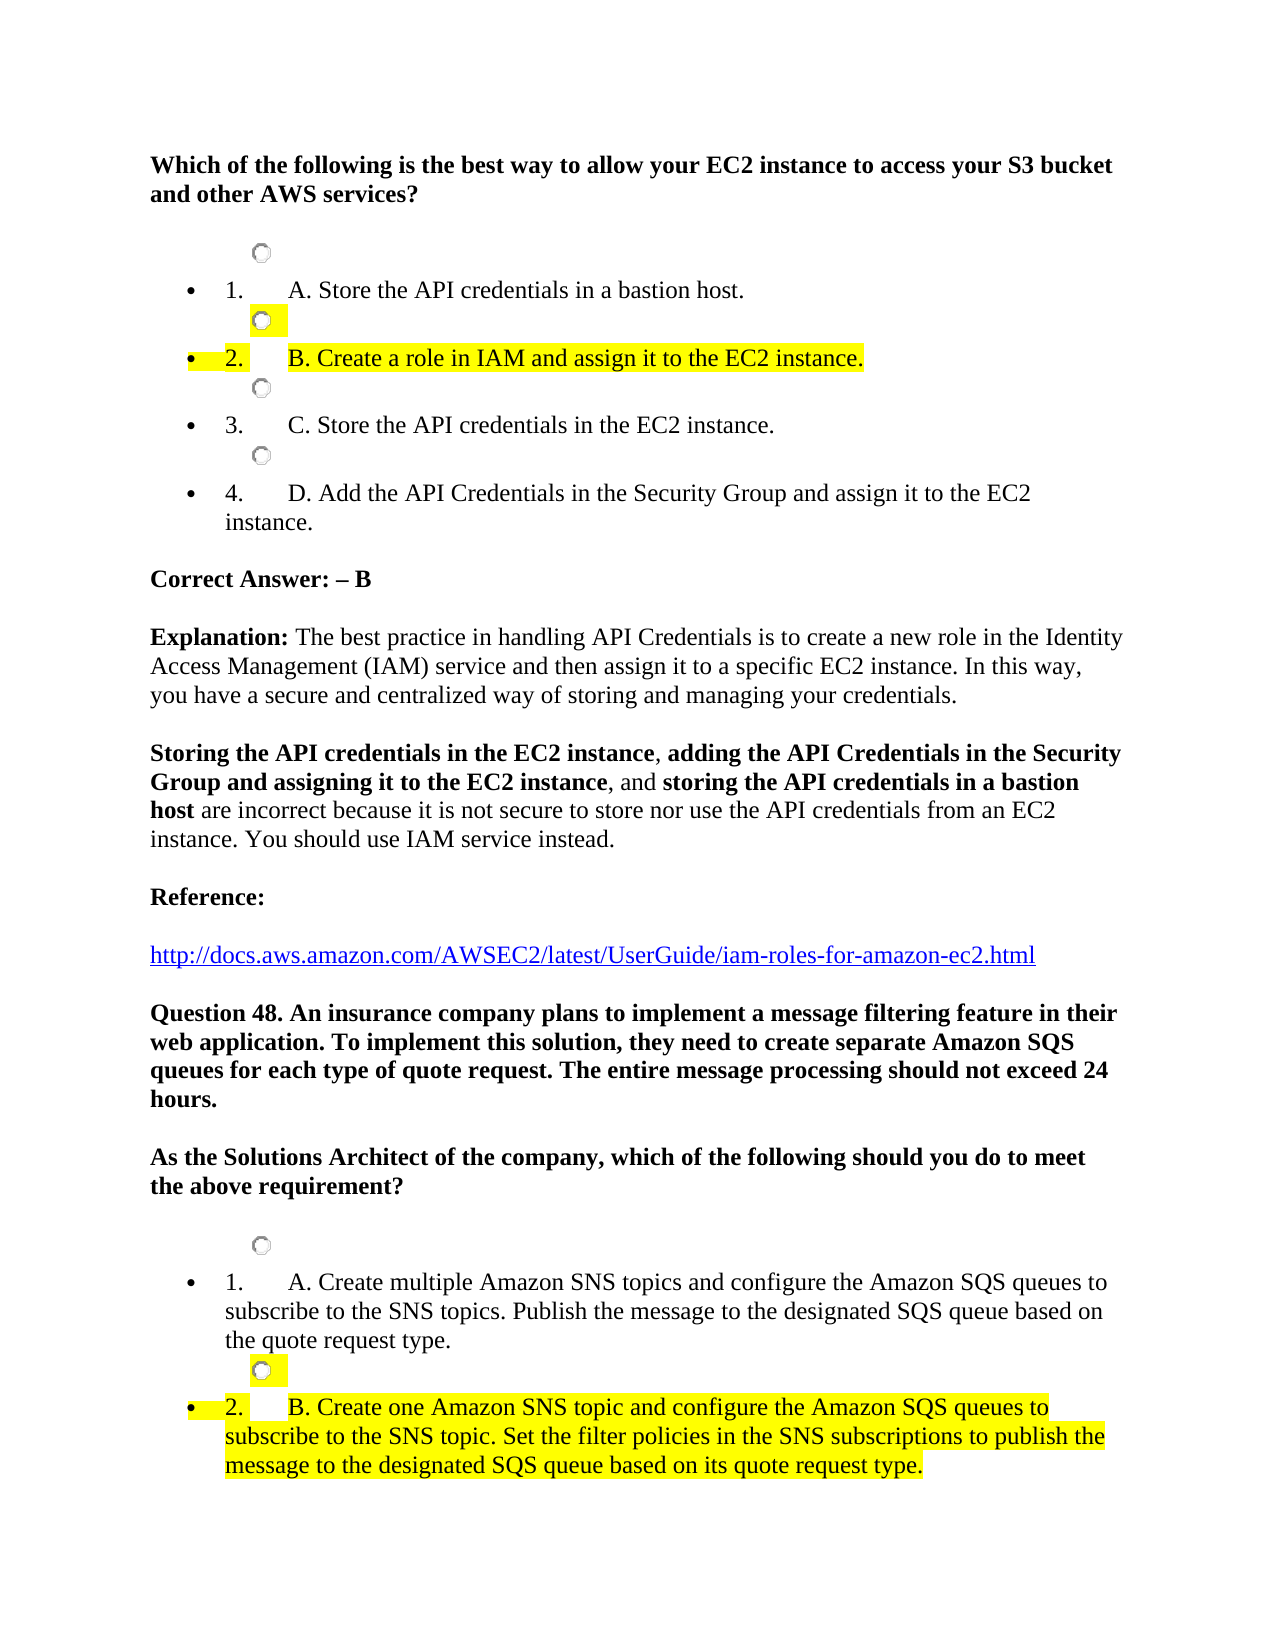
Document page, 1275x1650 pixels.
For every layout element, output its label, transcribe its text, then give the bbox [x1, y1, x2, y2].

list 1. A. Create multiple Amazon SNS topics and configure the Amazon SQS queues to subscribe to the SNS topics. Publish the message to the designated SQS queue based on the quote request type. [187, 1229, 1125, 1354]
list 4. D. Add the API Credentials in the Security Group and assign it to the EC2 instance. [187, 439, 1125, 535]
text Question 48. An insurance company plans to implement a message filtering feature in their web application. To implement this solution, they need to create separate Amazon SQS queues for each type of quote request. The entire message processing should not exceed 24 hours. [150, 998, 1125, 1113]
text Reference: [150, 882, 1125, 911]
text Storing the API credentials in the EC2 instance, adding the API Credentials in the Security Group and assigning it to the EC2 instance, and storing the API credentials in a bastion host are incorrect because it is not secure to store nor use the API credentials from an EC2 instance. You should use IAM service instead. [150, 738, 1125, 853]
text http://docs.aws.amazon.com/AWSEC2/latest/UserGuide/iam-roles-for-amazon-ec2.html [150, 940, 1125, 969]
text Correct Answer: – B [150, 564, 1125, 593]
text Explanation: The best practice in handling API Credentials is to create a new role in the Identity Access Management (IAM) service and then assign it to a specific EC2 instance. In this way, you have a secure and centralized way of storing and managing your credentials. [150, 622, 1125, 709]
list 1. A. Store the API credentials in a bastion host. [187, 237, 1125, 304]
list 2. B. Create one Amazon SNS topic and configure the Amazon SQS queues to subscribe to the SNS topic. Set the filter policies in the SNS subscriptions to publish the message to the designated SQS queue based on its quote request type. [187, 1354, 1125, 1479]
text As the Solutions Architect of the company, which of the following should you do to meet the above requirement? [150, 1142, 1125, 1199]
list 2. B. Create a role in IAM and assign it to the EC2 instance. [187, 304, 1125, 372]
text Which of the following is the best way to allow your EC2 instance to access your S3 bucket and other AWS services? [150, 150, 1125, 207]
list 3. C. Store the API credentials in the EC2 instance. [187, 372, 1125, 439]
